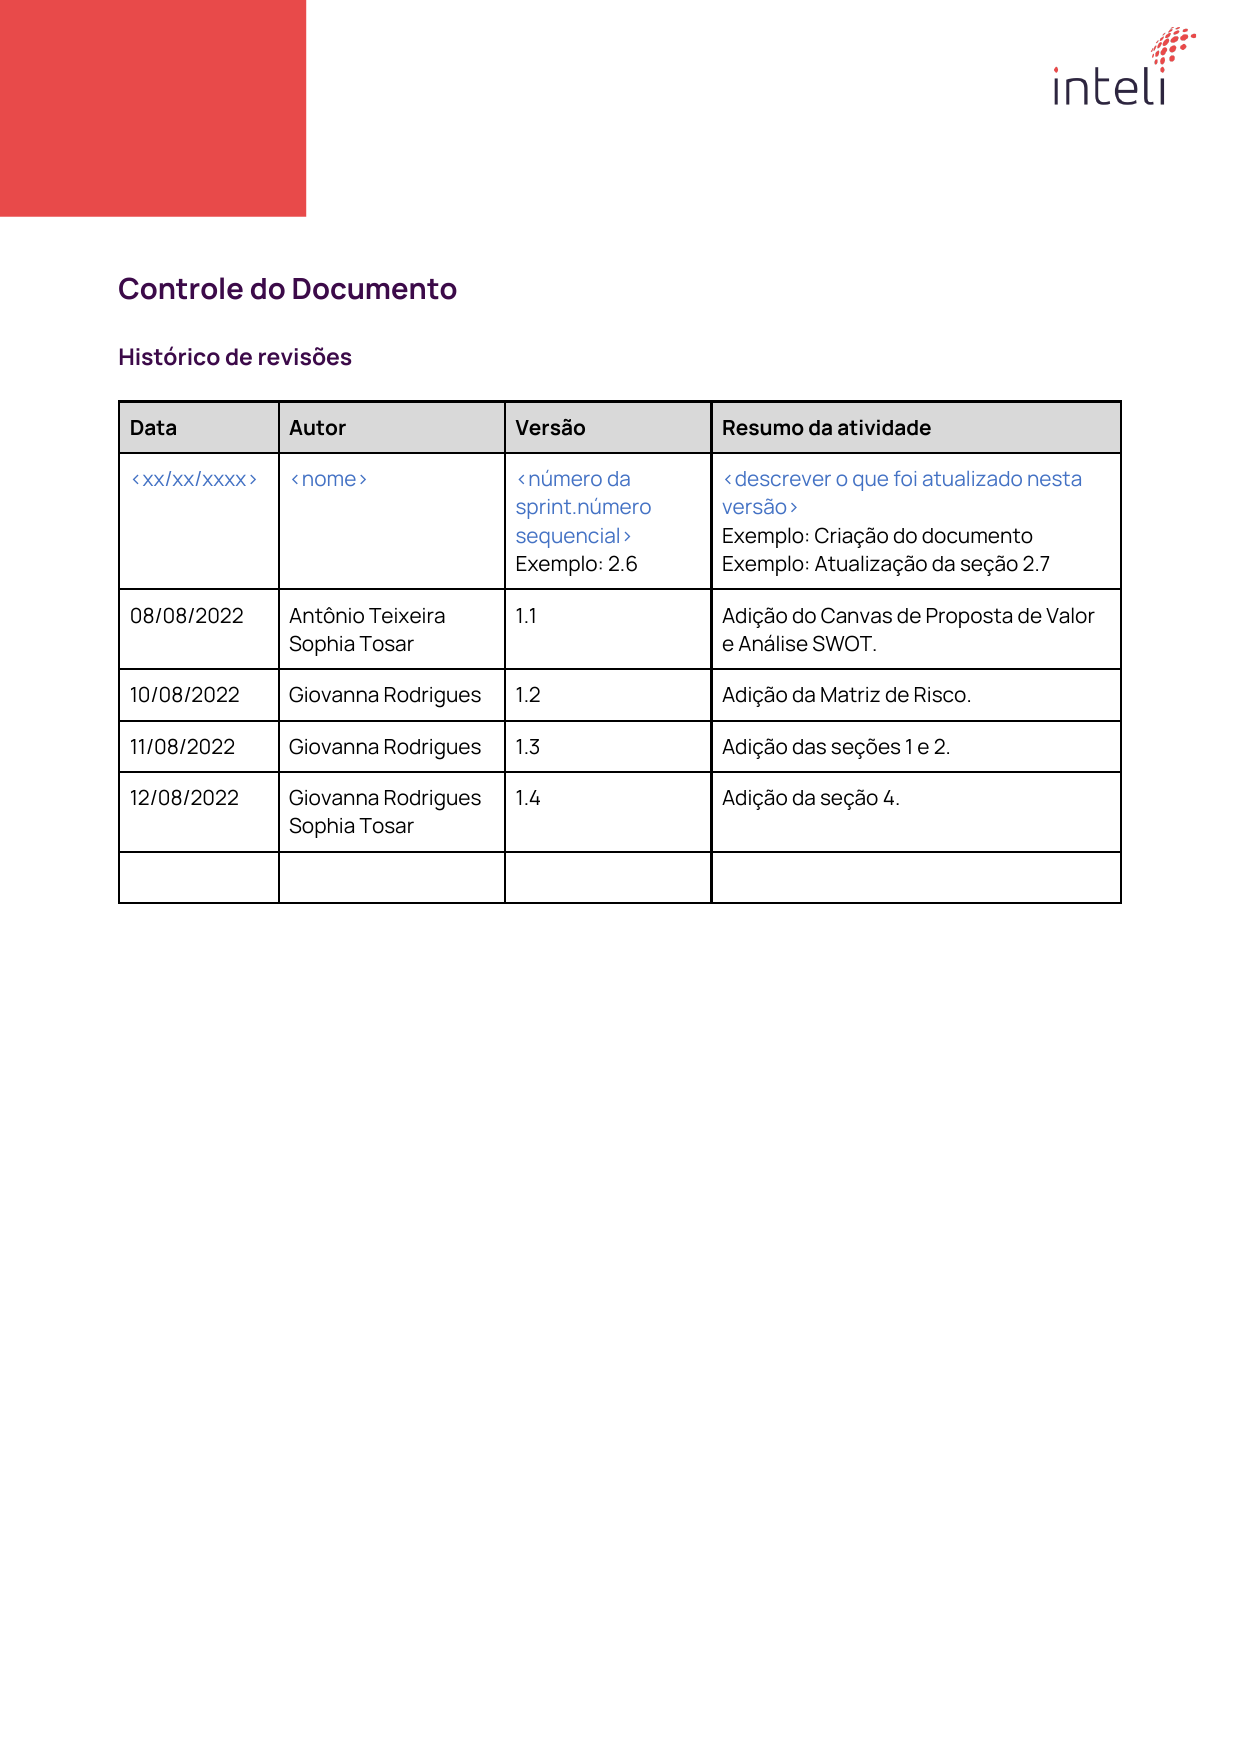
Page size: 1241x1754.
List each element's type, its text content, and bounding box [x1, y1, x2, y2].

text Histórico de revisões [118, 341, 1122, 372]
table_cell Adição da seção 4. [713, 773, 1120, 851]
table_cell <nome> [280, 454, 504, 588]
table_cell Antônio Teixeira Sophia Tosar [280, 590, 504, 668]
table_header Autor [280, 403, 504, 452]
table_cell 12/08/2022 [120, 773, 278, 851]
table_cell 1.2 [506, 670, 710, 719]
table_cell 10/08/2022 [120, 670, 278, 719]
table_cell 1.4 [506, 773, 710, 851]
table_cell 1.1 [506, 590, 710, 668]
table_cell <descrever o que foi atualizado nesta versão> Exemplo: Criação do documento Exemplo: Atualização da seção 2.7 [713, 454, 1120, 588]
table_cell Giovanna Rodrigues Sophia Tosar [280, 773, 504, 851]
table_cell Adição do Canvas de Proposta de Valor e Análise SWOT. [713, 590, 1120, 668]
table_cell [120, 853, 278, 902]
picture [1054, 27, 1197, 105]
table_cell 1.3 [506, 722, 710, 771]
text Controle do Documento [118, 268, 1122, 308]
table_cell 11/08/2022 [120, 722, 278, 771]
table_cell Giovanna Rodrigues [280, 670, 504, 719]
table_cell [280, 853, 504, 902]
table_cell Adição da Matriz de Risco. [713, 670, 1120, 719]
table_cell <número da sprint.número sequencial> Exemplo: 2.6 [506, 454, 710, 588]
table_cell [506, 853, 710, 902]
table_header Data [120, 403, 278, 452]
table_cell <xx/xx/xxxx> [120, 454, 278, 588]
table_cell Giovanna Rodrigues [280, 722, 504, 771]
picture [0, 0, 307, 217]
table_cell Adição das seções 1 e 2. [713, 722, 1120, 771]
table_cell 08/08/2022 [120, 590, 278, 668]
table_header Resumo da atividade [713, 403, 1120, 452]
table_header Versão [506, 403, 710, 452]
table_cell [713, 853, 1120, 902]
